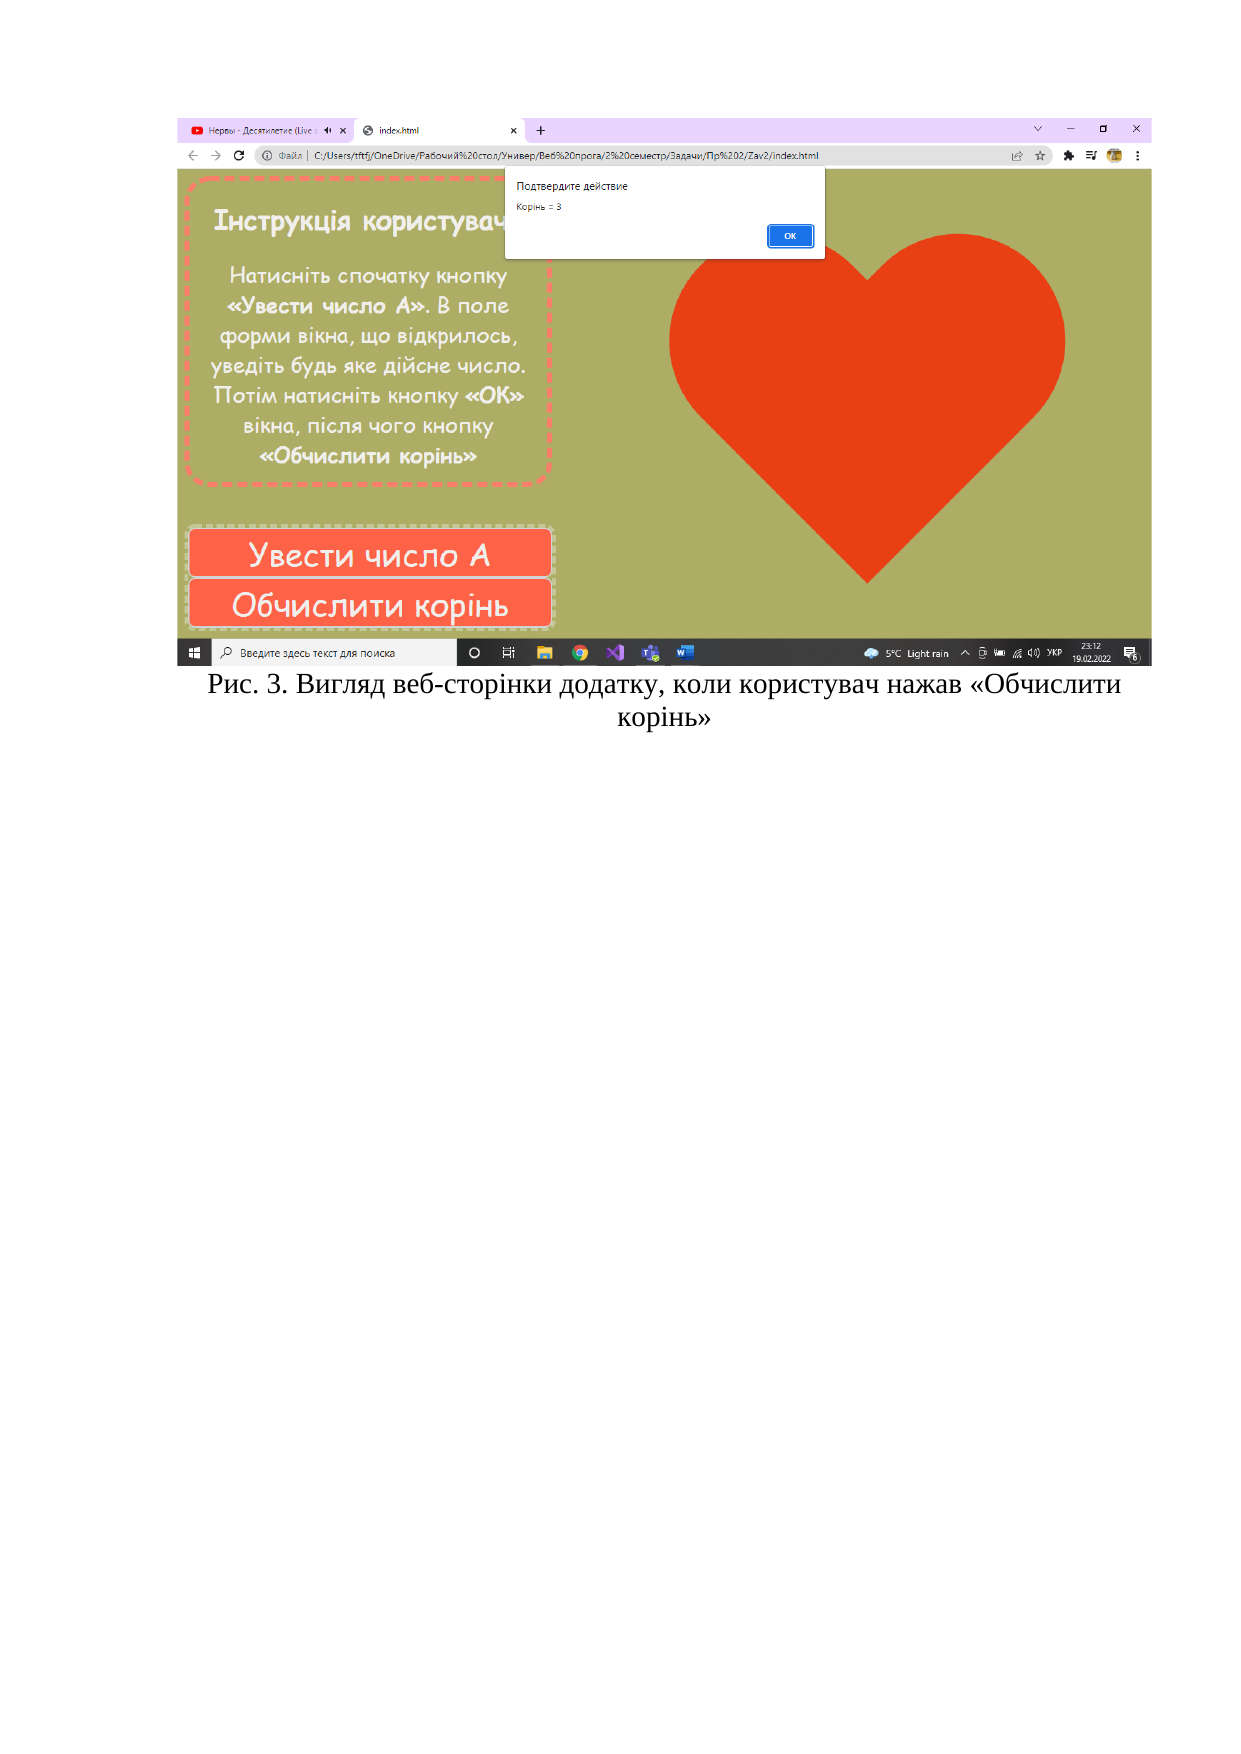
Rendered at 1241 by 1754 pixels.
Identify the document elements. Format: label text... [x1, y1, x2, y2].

text Рис. 3. Вигляд веб-сторінки додатку, коли користувач нажав «Обчислити корінь» [177, 666, 1152, 733]
picture [177, 118, 1152, 666]
